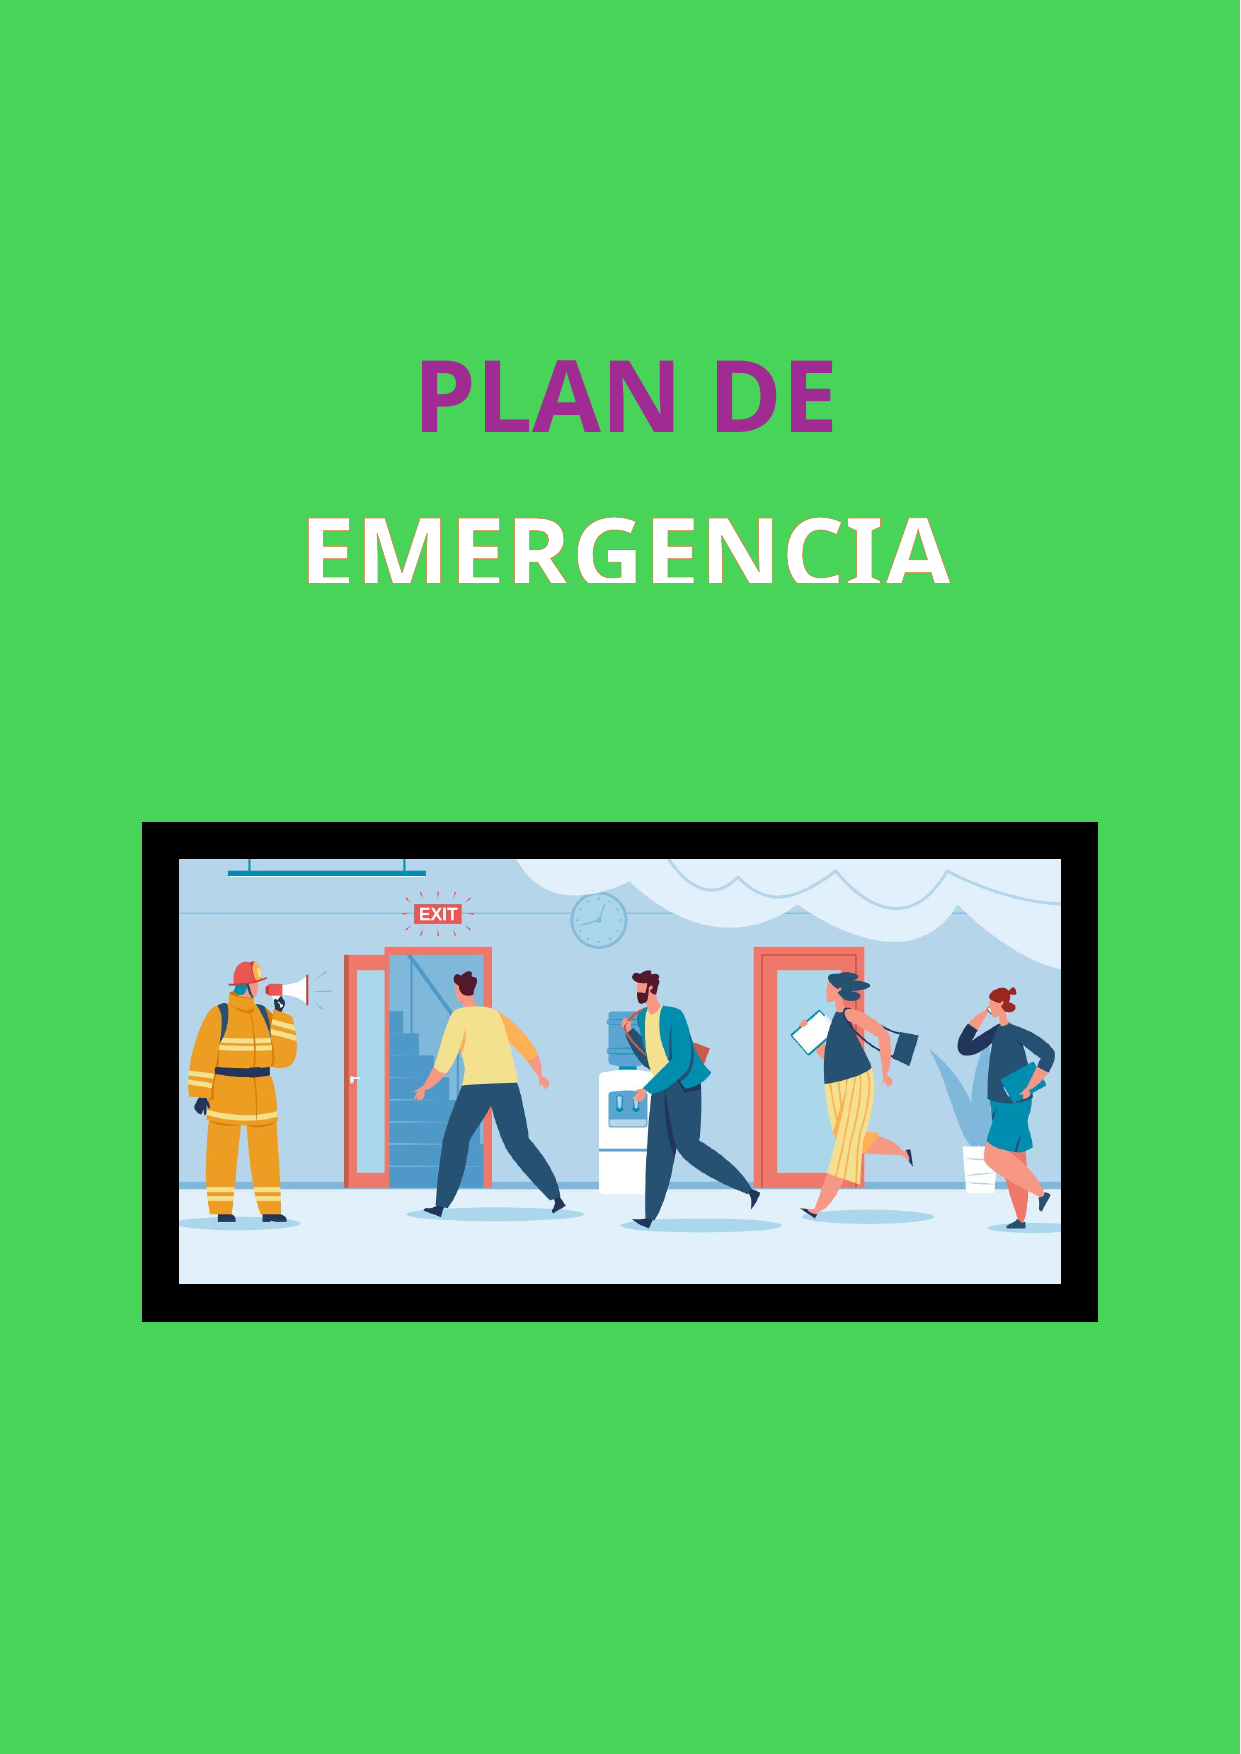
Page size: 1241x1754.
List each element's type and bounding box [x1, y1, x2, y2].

picture [179, 859, 1061, 1284]
